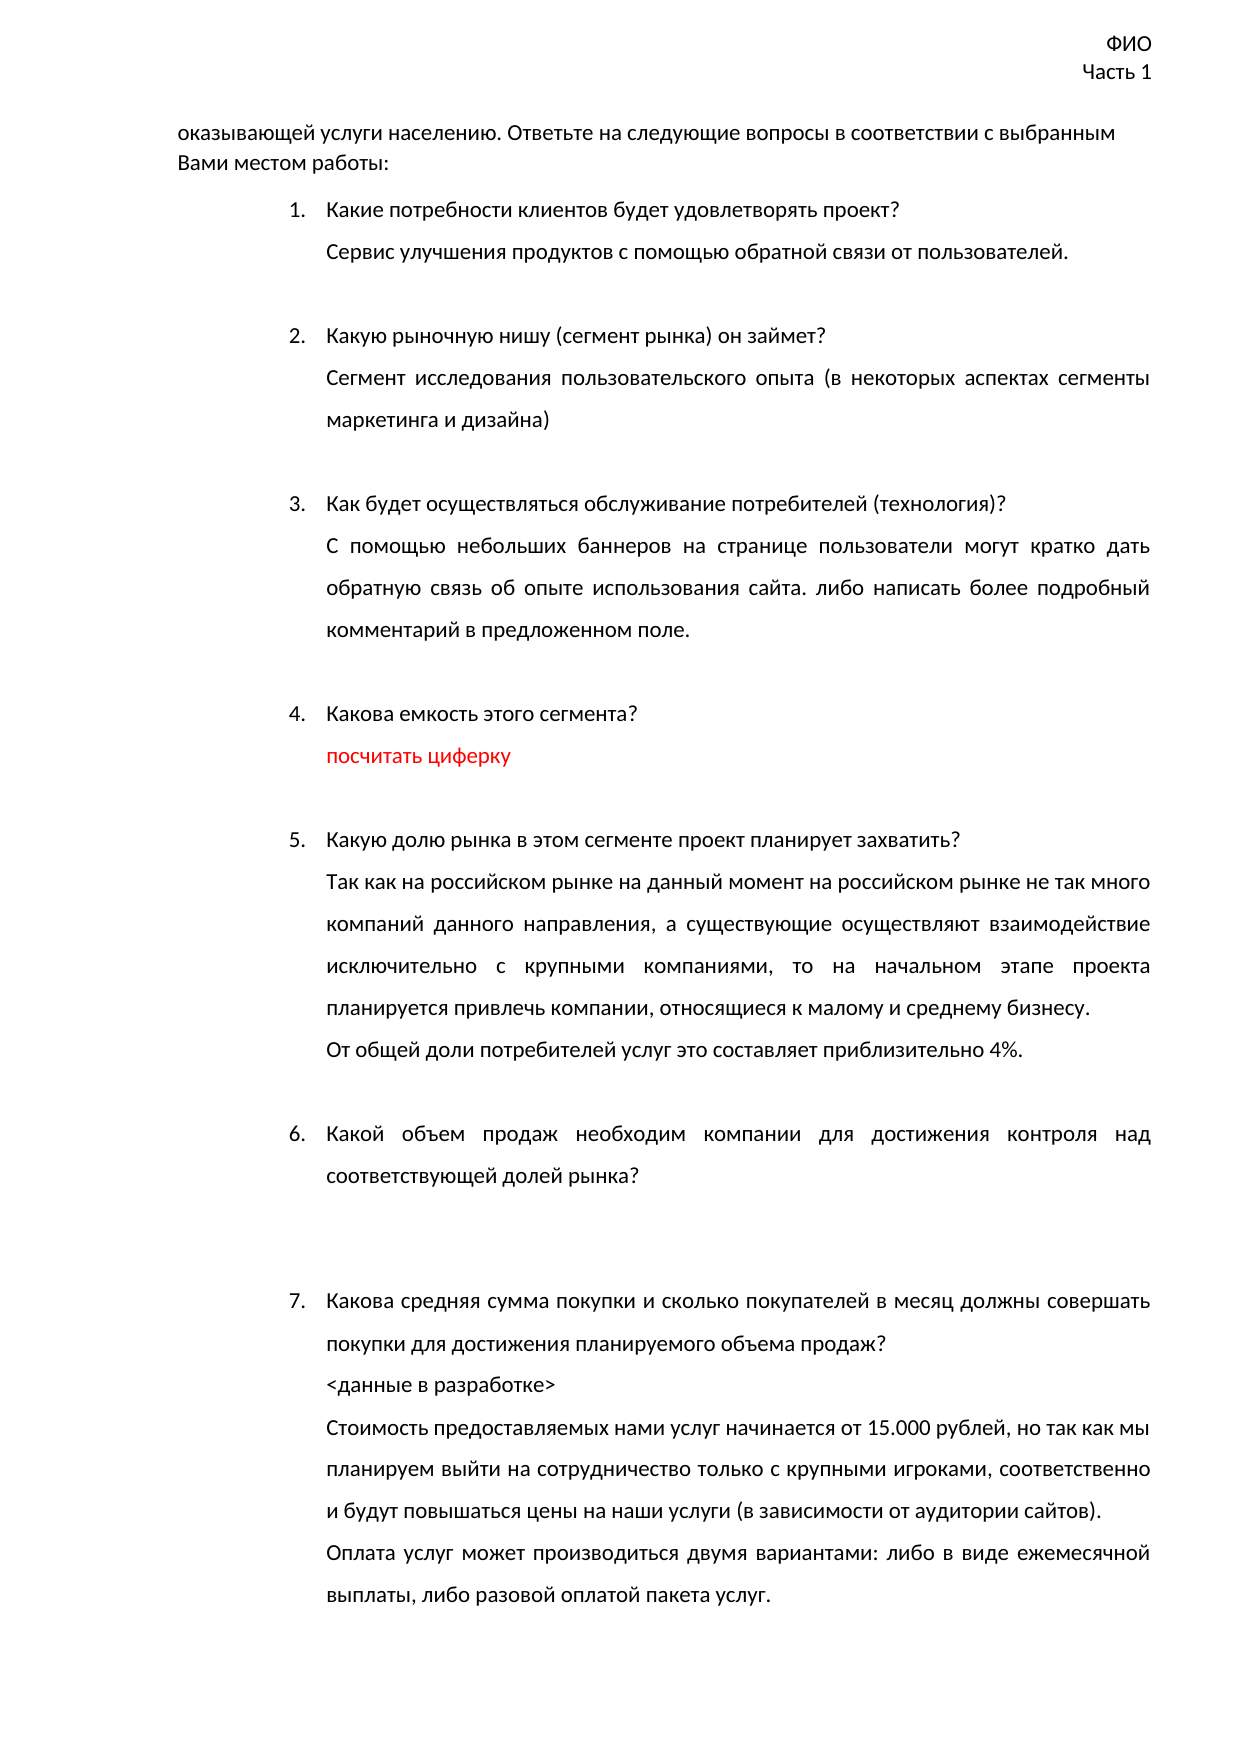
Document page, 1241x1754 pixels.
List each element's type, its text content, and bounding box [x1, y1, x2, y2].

text От общей доли потребителей услуг это составляет приблизительно 4%. [326, 1035, 1152, 1063]
text Сервис улучшения продуктов с помощью обратной связи от пользователей. [326, 237, 1152, 265]
list Как будет осуществляться обслуживание потребителей (технология)? [288, 489, 1152, 517]
text Так как на российском рынке на данный момент на российском рынке не так много компаний данного направления, а существующие осуществляют взаимодействие исключительно с крупными компаниями, то на начальном этапе проекта планируется привлечь компании, относящиеся к малому и среднему бизнесу. [326, 867, 1152, 1021]
list Какова средняя сумма покупки и сколько покупателей в месяц должны совершать покупки для достижения планируемого объема продаж? [288, 1287, 1152, 1357]
list Какие потребности клиентов будет удовлетворять проект? [288, 195, 1152, 223]
text Оплата услуг может производиться двумя вариантами: либо в виде ежемесячной выплаты, либо разовой оплатой пакета услуг. [326, 1538, 1152, 1608]
text <данные в разработке> [326, 1371, 1152, 1399]
list Какова емкость этого сегмента? [288, 699, 1152, 727]
text Сегмент исследования пользовательского опыта (в некоторых аспектах сегменты маркетинга и дизайна) [326, 363, 1152, 433]
list Какую рыночную нишу (сегмент рынка) он займет? [288, 321, 1152, 349]
text Стоимость предоставляемых нами услуг начинается от 15.000 рублей, но так как мы планируем выйти на сотрудничество только с крупными игроками, соответственно и будут повышаться цены на наши услуги (в зависимости от аудитории сайтов). [326, 1413, 1152, 1524]
list Какую долю рынка в этом сегменте проект планирует захватить? [288, 825, 1152, 853]
list Какой объем продаж необходим компании для достижения контроля над соответствующей долей рынка? [288, 1119, 1152, 1189]
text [177, 118, 1152, 176]
text С помощью небольших баннеров на странице пользователи могут кратко дать обратную связь об опыте использования сайта. либо написать более подробный комментарий в предложенном поле. [326, 531, 1152, 643]
text посчитать циферку [326, 741, 1152, 769]
